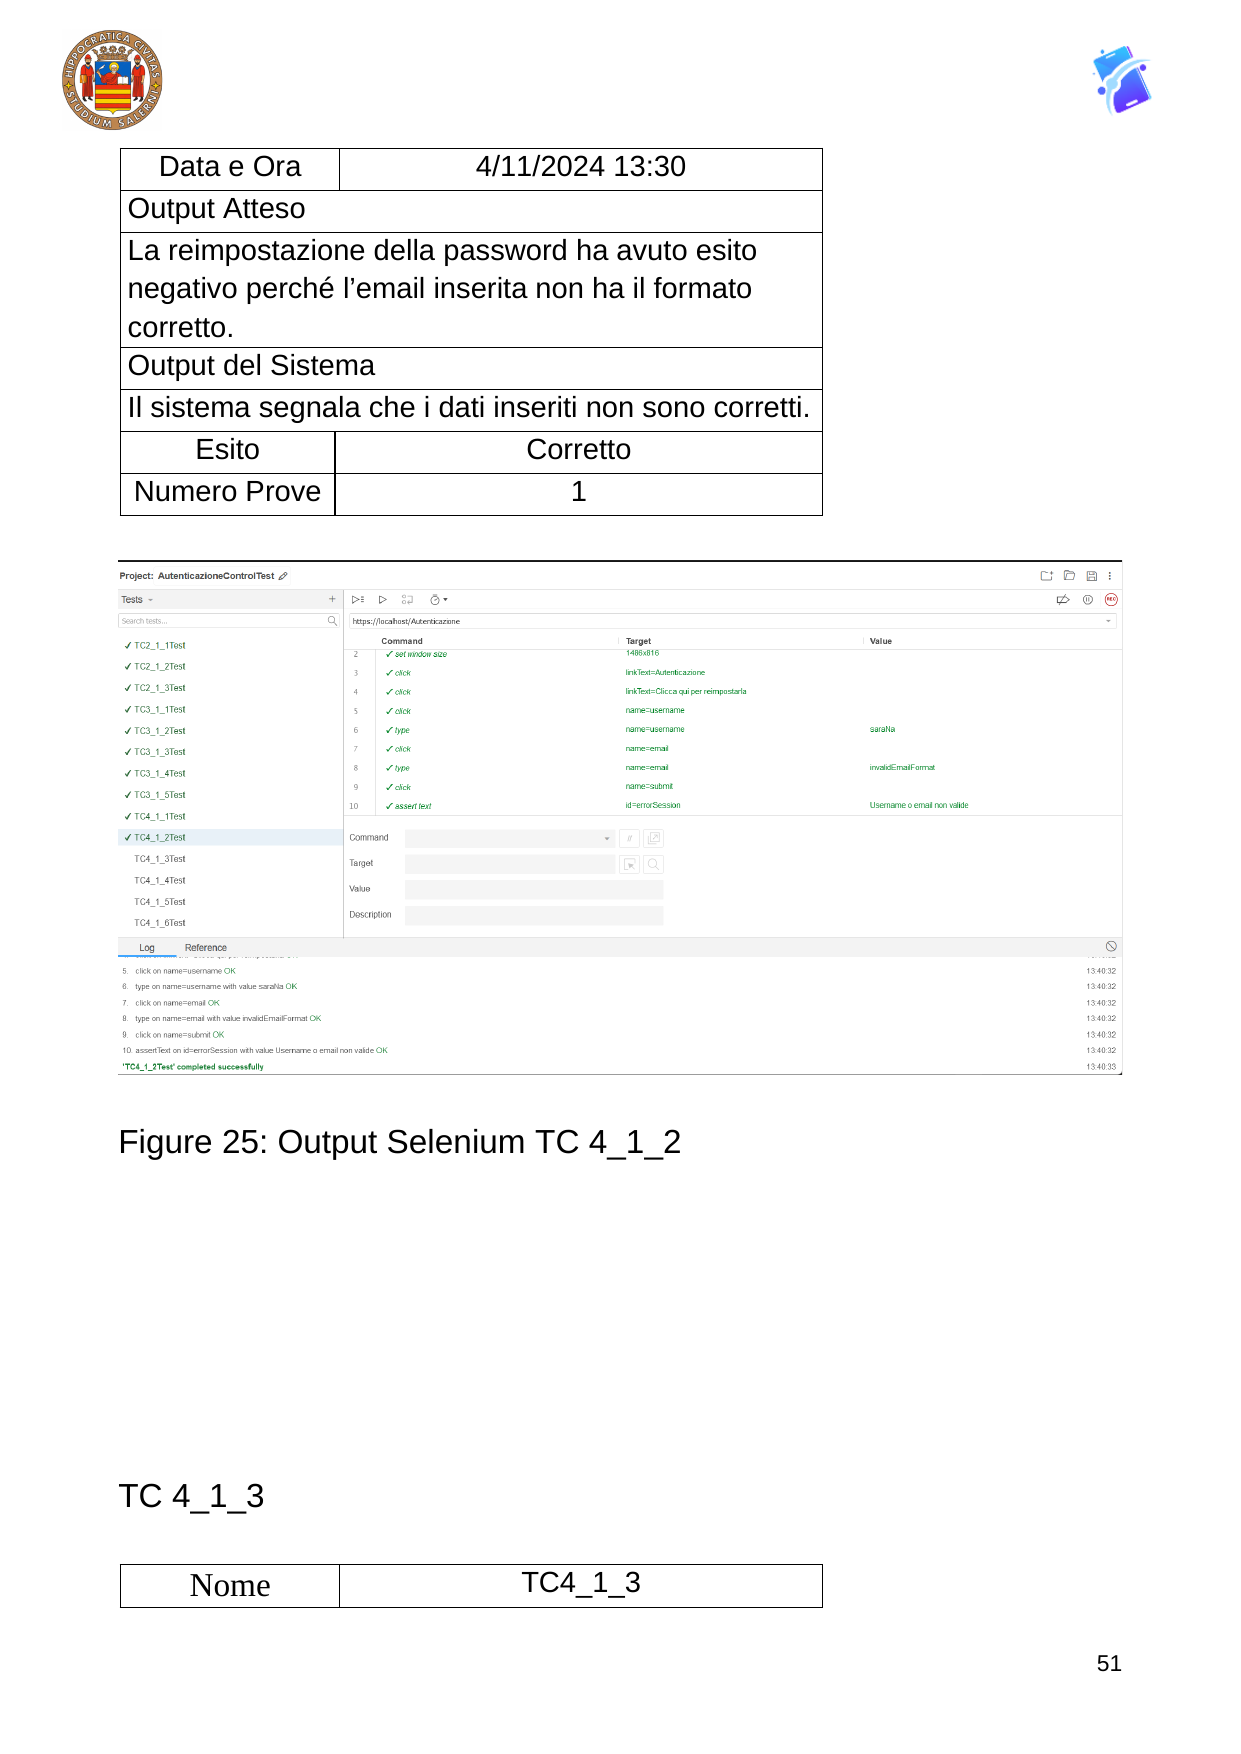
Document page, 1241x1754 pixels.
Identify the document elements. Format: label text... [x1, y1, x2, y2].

picture [61, 29, 163, 131]
table_cell Il sistema segnala che i dati inseriti non sono corretti. [121, 390, 822, 431]
table_cell Output Atteso [121, 191, 822, 232]
table_cell Corretto [336, 432, 822, 473]
table_cell 4/11/2024 13:30 [340, 149, 822, 189]
text TC 4_1_3 [118, 1476, 1122, 1514]
text Figure 25: Output Selenium TC 4_1_2 [118, 1122, 1122, 1161]
table_cell Numero Prove [121, 474, 334, 515]
table_cell Output del Sistema [121, 348, 822, 389]
table_cell La reimpostazione della password ha avuto esito negativo perché l’email inserita non ha il formato corretto. [121, 233, 822, 347]
picture [118, 560, 1123, 1075]
table_cell Data e Ora [121, 149, 339, 189]
table_header Nome [121, 1565, 339, 1607]
table_header TC4_1_3 [340, 1565, 822, 1607]
table_cell 1 [336, 474, 822, 515]
table_cell Esito [121, 432, 334, 473]
picture [1066, 25, 1178, 147]
